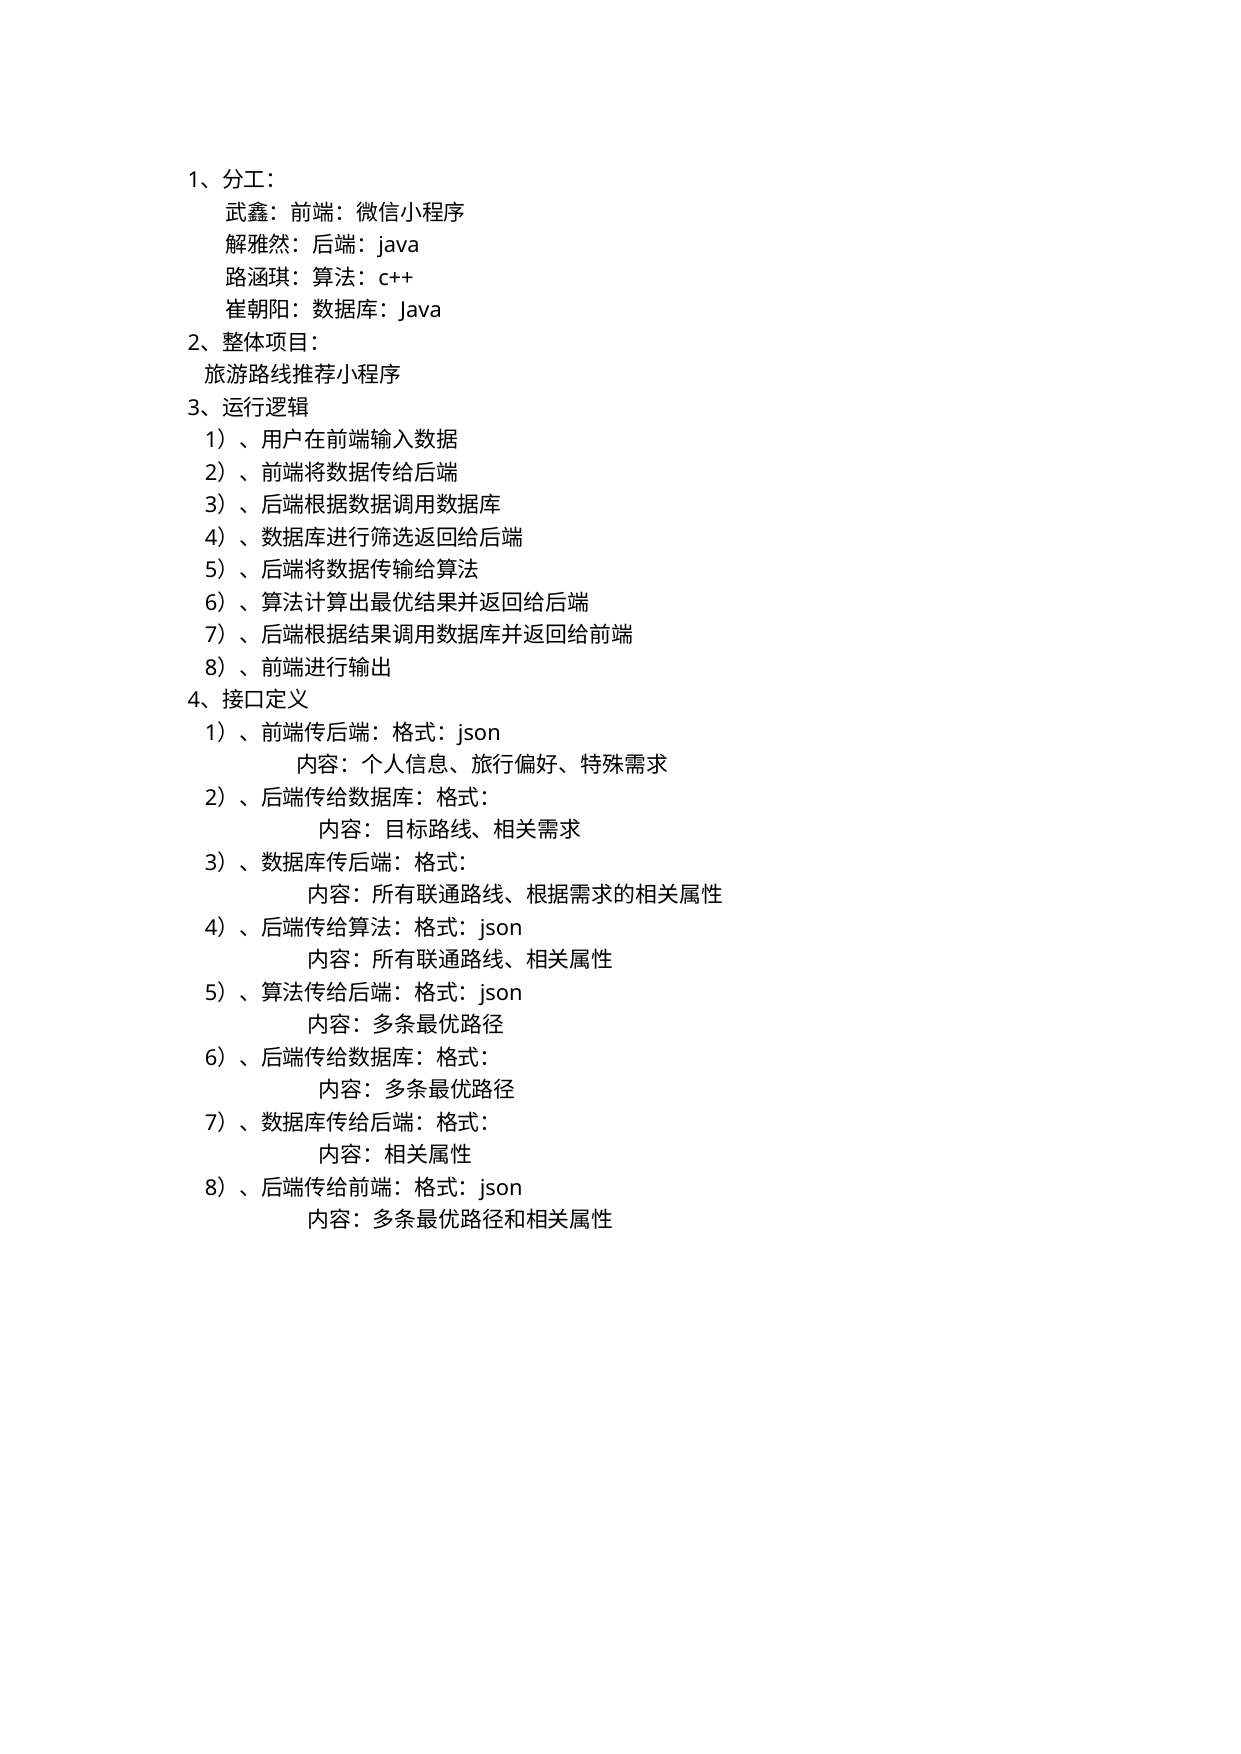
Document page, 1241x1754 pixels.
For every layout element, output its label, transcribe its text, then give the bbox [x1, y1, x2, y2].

text 旅游路线推荐小程序 [187, 357, 1053, 389]
text 内容：目标路线、相关需求 [187, 812, 1053, 844]
text 7）、后端根据结果调用数据库并返回给前端 [187, 617, 1053, 649]
text 内容：相关属性 [187, 1137, 1053, 1169]
list 路涵琪：算法：c++ [225, 259, 1053, 292]
list 崔朝阳：数据库：Java [225, 292, 1053, 324]
text 内容：多条最优路径 [187, 1072, 1053, 1104]
list 武鑫：前端：微信小程序 [225, 194, 1053, 227]
text 3、运行逻辑 [187, 389, 1053, 422]
text 4）、数据库进行筛选返回给后端 [187, 519, 1053, 552]
text 内容：所有联通路线、相关属性 [187, 942, 1053, 974]
text 6）、后端传给数据库：格式： [187, 1039, 1053, 1072]
text 3）、数据库传后端：格式： [187, 844, 1053, 877]
text 1、分工： [187, 162, 1053, 194]
text 8）、前端进行输出 [187, 649, 1053, 682]
text 1）、用户在前端输入数据 [187, 422, 1053, 454]
text 2）、前端将数据传给后端 [187, 454, 1053, 487]
text 内容：多条最优路径和相关属性 [187, 1202, 1053, 1234]
text 内容：个人信息、旅行偏好、特殊需求 [187, 747, 1053, 779]
text 7）、数据库传给后端：格式： [187, 1104, 1053, 1137]
list 解雅然：后端：java [225, 227, 1053, 259]
text 5）、算法传给后端：格式：json [187, 974, 1053, 1007]
text 6）、算法计算出最优结果并返回给后端 [187, 584, 1053, 617]
text 8）、后端传给前端：格式：json [187, 1169, 1053, 1202]
text 2、整体项目： [187, 324, 1053, 357]
text 内容：所有联通路线、根据需求的相关属性 [187, 877, 1053, 909]
text 5）、后端将数据传输给算法 [187, 552, 1053, 584]
text 1）、前端传后端：格式：json [187, 714, 1053, 747]
text 4）、后端传给算法：格式：json [187, 909, 1053, 942]
text 4、接口定义 [187, 682, 1053, 714]
text 内容：多条最优路径 [187, 1007, 1053, 1039]
text 3）、后端根据数据调用数据库 [187, 487, 1053, 519]
text 2）、后端传给数据库：格式： [187, 779, 1053, 812]
